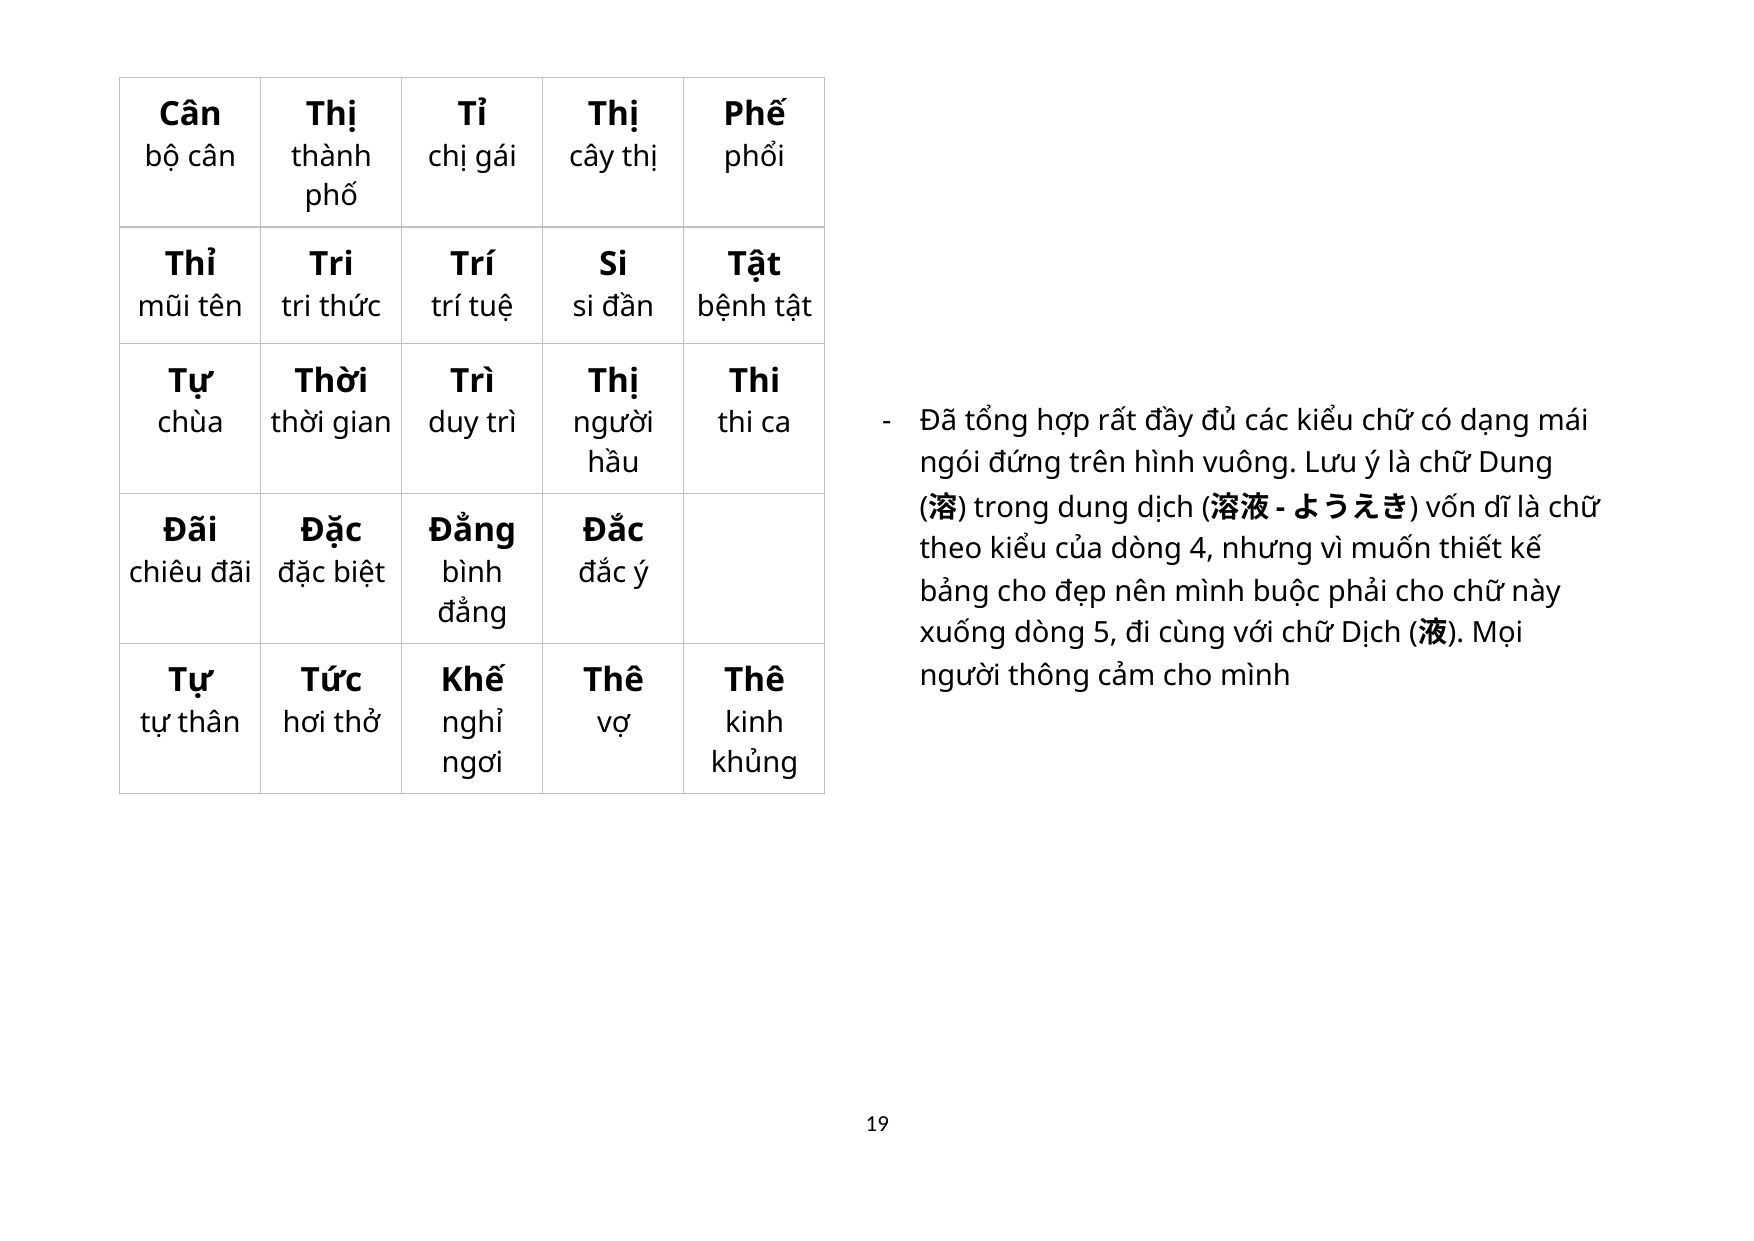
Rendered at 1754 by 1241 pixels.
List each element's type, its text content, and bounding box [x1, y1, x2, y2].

table_cell Đãi chiêu đãi [120, 494, 260, 643]
table_cell Tức hơi thở [261, 644, 401, 793]
table_cell Đắc đắc ý [543, 494, 683, 643]
table_cell Khế nghỉ ngơi [402, 644, 542, 793]
table_header Phế phổi [684, 78, 824, 226]
table_cell Thi thi ca [684, 344, 824, 493]
table_cell Thỉ mũi tên [120, 228, 260, 343]
table_cell Thê kinh khủng [684, 644, 824, 793]
table_cell Đặc đặc biệt [261, 494, 401, 643]
table_header Cân bộ cân [120, 78, 260, 226]
table_cell Thị người hầu [543, 344, 683, 493]
table_cell [684, 494, 824, 643]
table_cell Tật bệnh tật [684, 228, 824, 343]
table_cell Đẳng bình đẳng [402, 494, 542, 643]
list Đã tổng hợp rất đầy đủ các kiểu chữ có dạng mái ngói đứng trên hình vuông. Lưu ý là chữ Dung (溶) trong dung dịch (溶液 - ようえき) vốn dĩ là chữ theo kiểu của dòng 4, nhưng vì muốn thiết kế bảng cho đẹp nên mình buộc phải cho chữ này xuống dòng 5, đi cùng với chữ Dịch (液). Mọi người thông cảm cho mình [825, 399, 1604, 693]
table_cell Thê vợ [543, 644, 683, 793]
table_cell Trí trí tuệ [402, 228, 542, 343]
table_header Thị thành phố [261, 78, 401, 226]
table_cell Trì duy trì [402, 344, 542, 493]
table_cell Tri tri thức [261, 228, 401, 343]
table_cell Tự chùa [120, 344, 260, 493]
table_cell Thời thời gian [261, 344, 401, 493]
table_cell Tự tự thân [120, 644, 260, 793]
table_cell Si si đần [543, 228, 683, 343]
table_header Thị cây thị [543, 78, 683, 226]
table_header Tỉ chị gái [402, 78, 542, 226]
